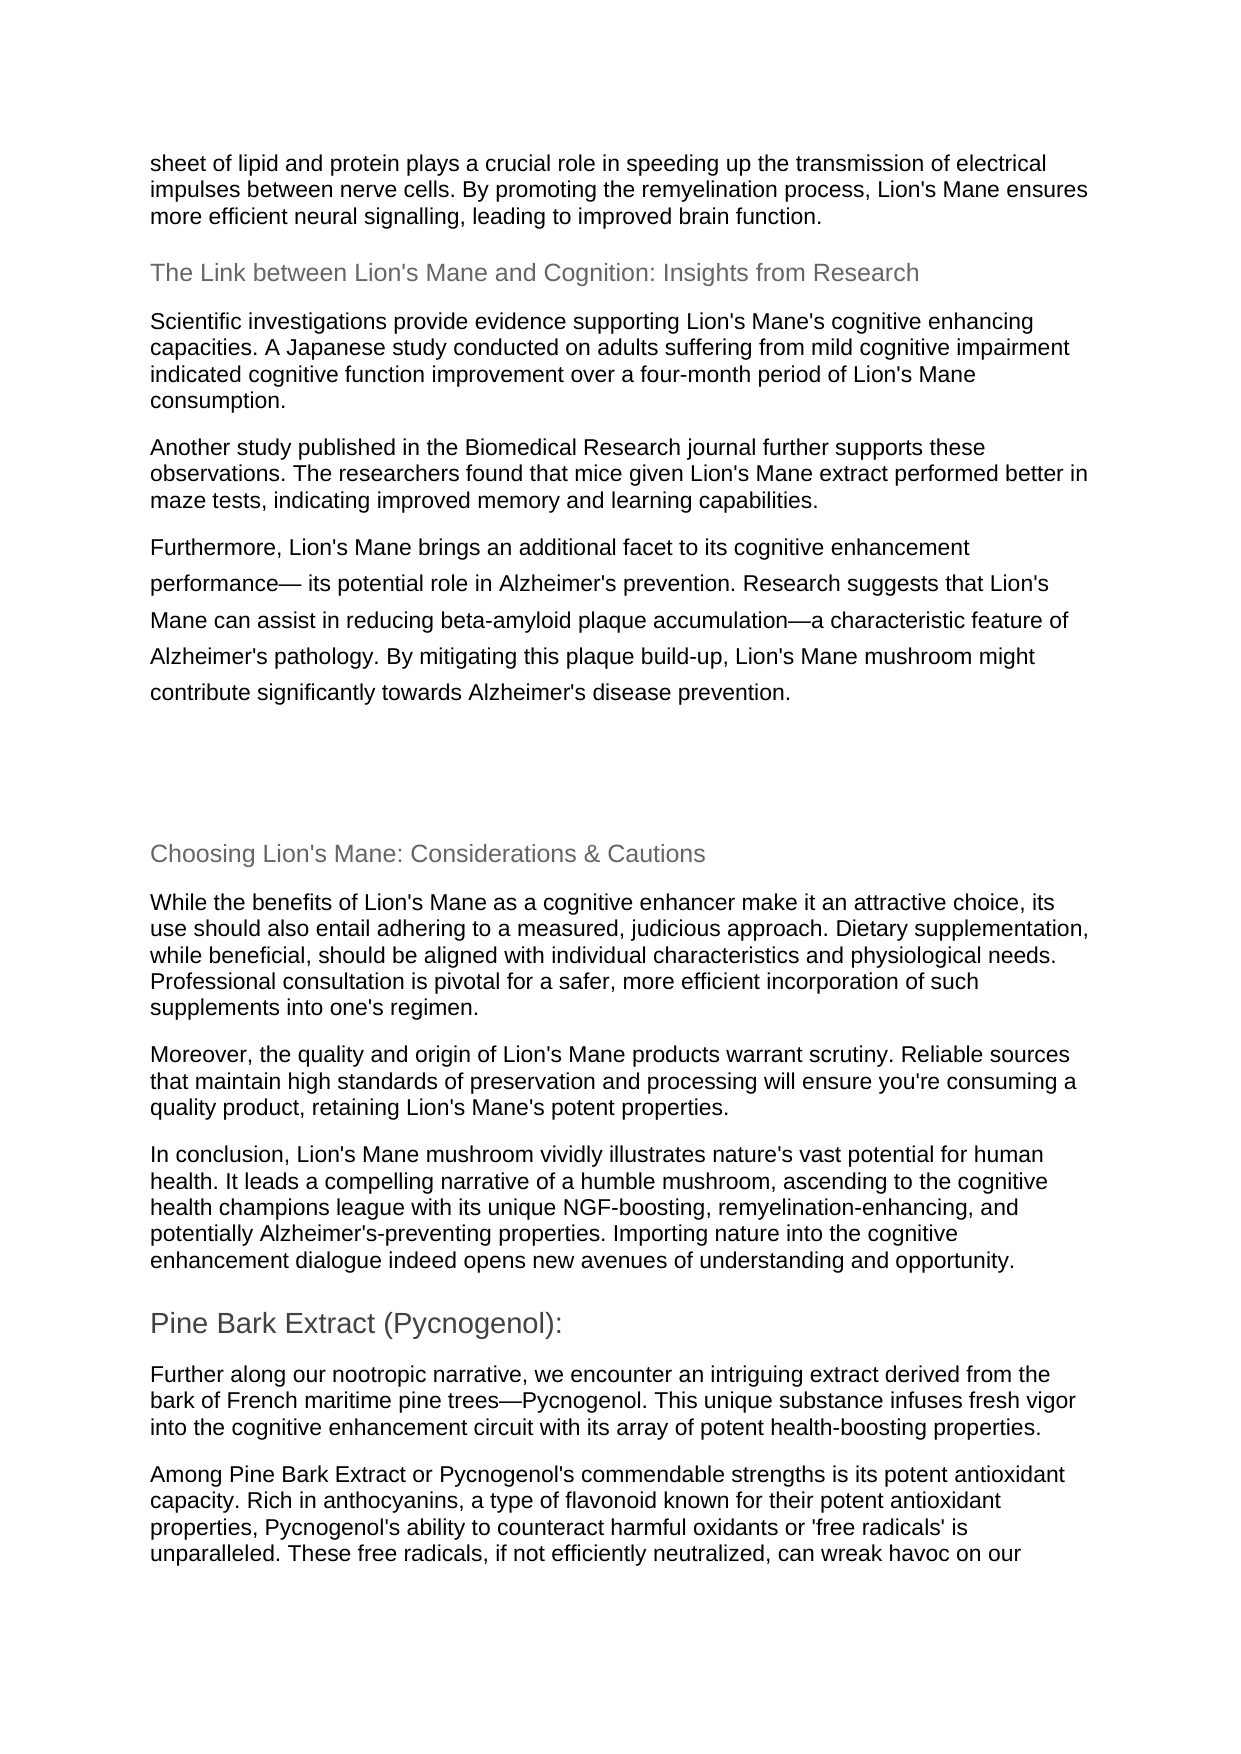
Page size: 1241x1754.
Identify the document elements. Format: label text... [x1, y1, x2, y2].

text While the benefits of Lion's Mane as a cognitive enhancer make it an attractive choice, its use should also entail adhering to a measured, judicious approach. Dietary supplementation, while beneficial, should be aligned with individual characteristics and physiological needs. Professional consultation is pivotal for a safer, more efficient incorporation of such supplements into one's regimen. [150, 889, 1090, 1021]
text Moreover, the quality and origin of Lion's Mane products warrant scrutiny. Reliable sources that maintain high standards of preservation and processing will ensure you're consuming a quality product, retaining Lion's Mane's potent properties. [150, 1041, 1090, 1121]
text Scientific investigations provide evidence supporting Lion's Mane's cognitive enhancing capacities. A Japanese study conducted on adults suffering from mild cognitive impairment indicated cognitive function improvement over a four-month period of Lion's Mane consumption. [150, 308, 1090, 413]
text Further along our nootropic narrative, we encounter an intriguing extract derived from the bark of French maritime pine trees—Pycnogenol. This unique substance infuses fresh vigor into the cognitive enhancement circuit with its array of potent health-boosting properties. [150, 1361, 1090, 1440]
text In conclusion, Lion's Mane mushroom vividly illustrates nature's vast potential for human health. It leads a compelling narrative of a humble mushroom, ascending to the cognitive health champions league with its unique NGF-boosting, remyelination-enhancing, and potentially Alzheimer's-preventing properties. Importing nature into the cognitive enhancement dialogue indeed opens new avenues of understanding and opportunity. [150, 1141, 1090, 1273]
text Furthermore, Lion's Mane brings an additional facet to its cognitive enhancement performance— its potential role in Alzheimer's prevention. Research suggests that Lion's Mane can assist in reducing beta-amyloid plaque accumulation—a characteristic feature of Alzheimer's pathology. By mitigating this plaque build-up, Lion's Mane mushroom might contribute significantly towards Alzheimer's disease prevention. [150, 534, 1090, 706]
subtitle The Link between Lion's Mane and Cognition: Insights from Research [150, 258, 1090, 287]
text Another study published in the Biomedical Research journal further supports these observations. The researchers found that mice given Lion's Mane extract performed better in maze tests, indicating improved memory and learning capabilities. [150, 434, 1090, 513]
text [150, 1461, 1090, 1566]
subtitle Choosing Lion's Mane: Considerations & Cautions [150, 839, 1090, 868]
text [150, 150, 1090, 229]
subtitle Pine Bark Extract (Pycnogenol): [150, 1306, 1090, 1340]
